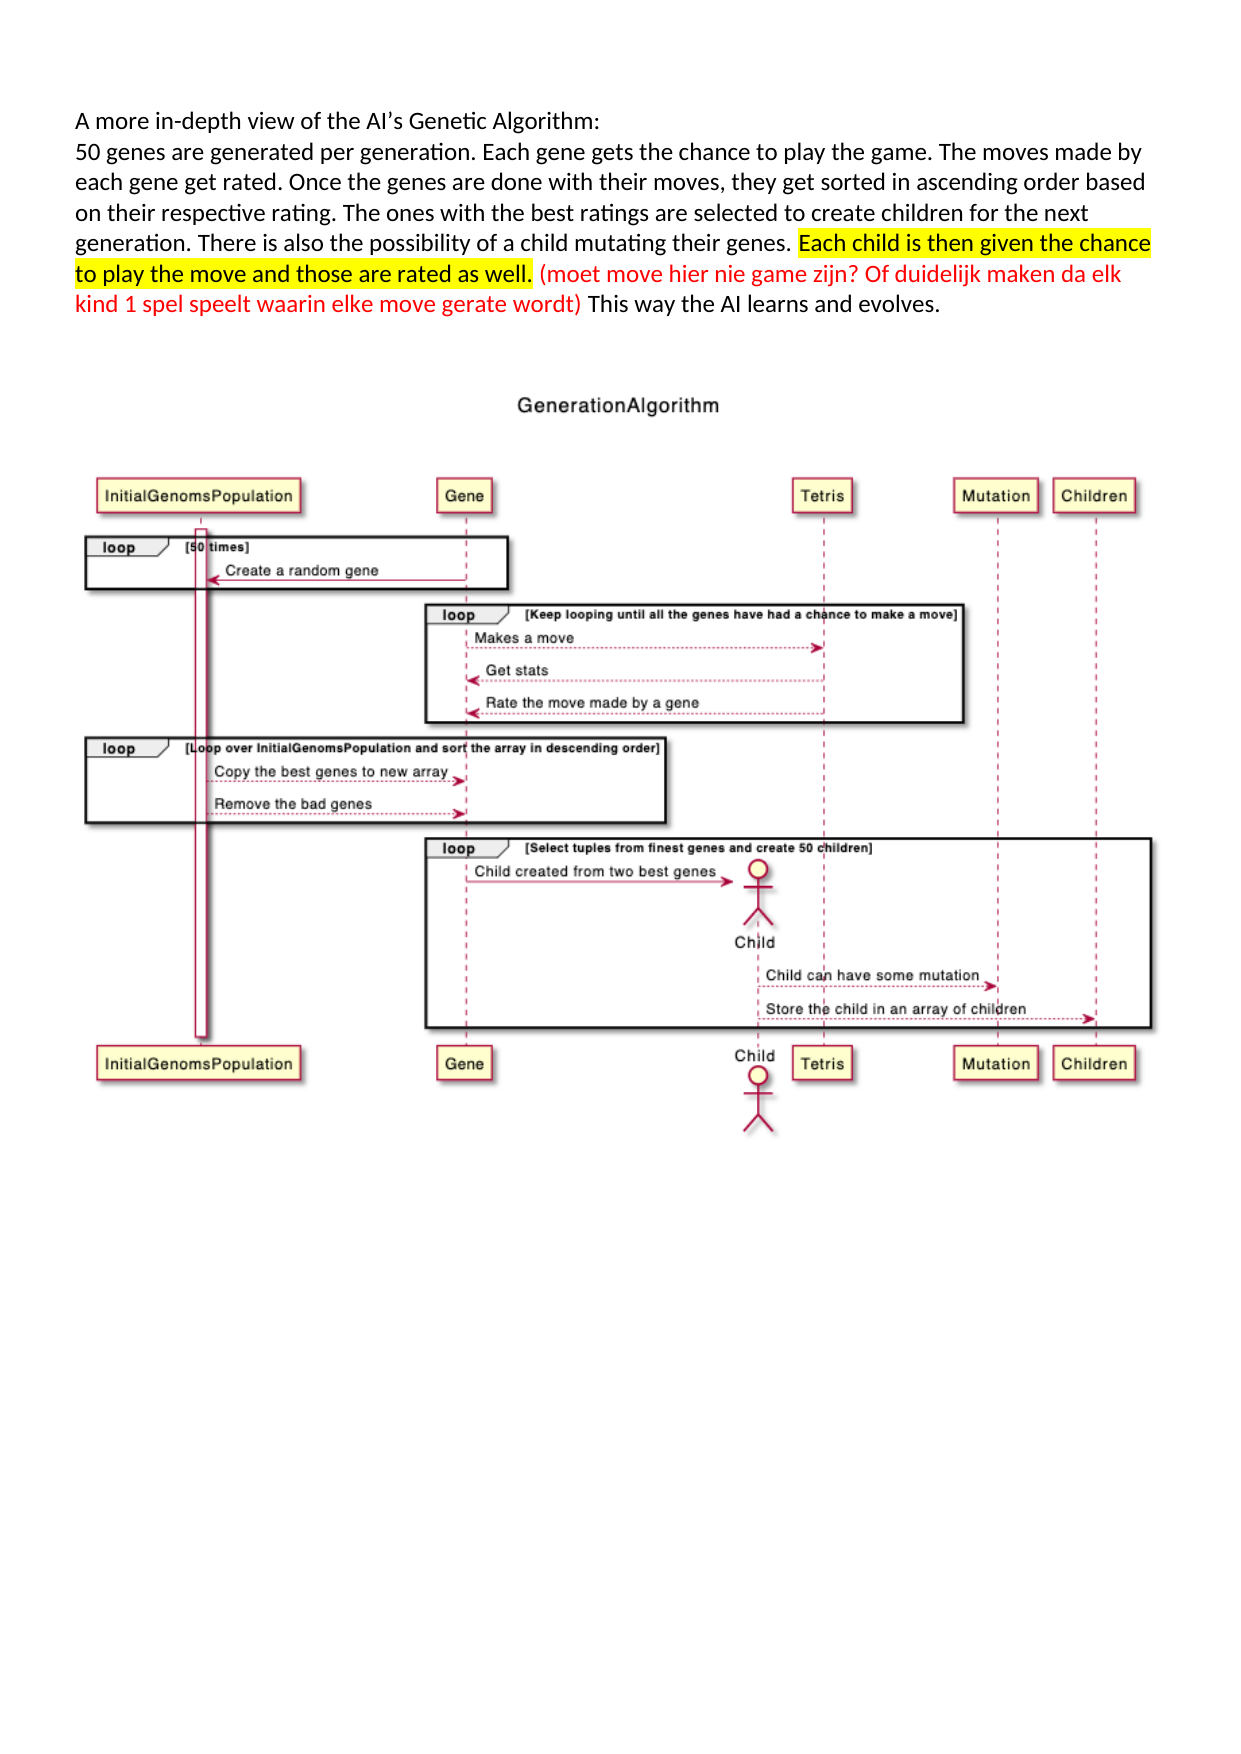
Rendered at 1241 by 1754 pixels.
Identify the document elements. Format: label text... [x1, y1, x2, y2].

text 50 genes are generated per generation. Each gene gets the chance to play the game. The moves made by each gene get rated. Once the genes are done with their moves, they get sorted in ascending order based on their respective rating. The ones with the best ratings are selected to create children for the next generation. There is also the possibility of a child mutating their genes. Each child is then given the chance to play the move and those are rated as well. (moet move hier nie game zijn? Of duidelijk maken da elk kind 1 spel speelt waarin elke move gerate wordt) This way the AI learns and evolves. [75, 136, 1165, 319]
text A more in-depth view of the AI’s Genetic Algorithm: [75, 106, 1165, 136]
picture [75, 380, 1166, 1141]
